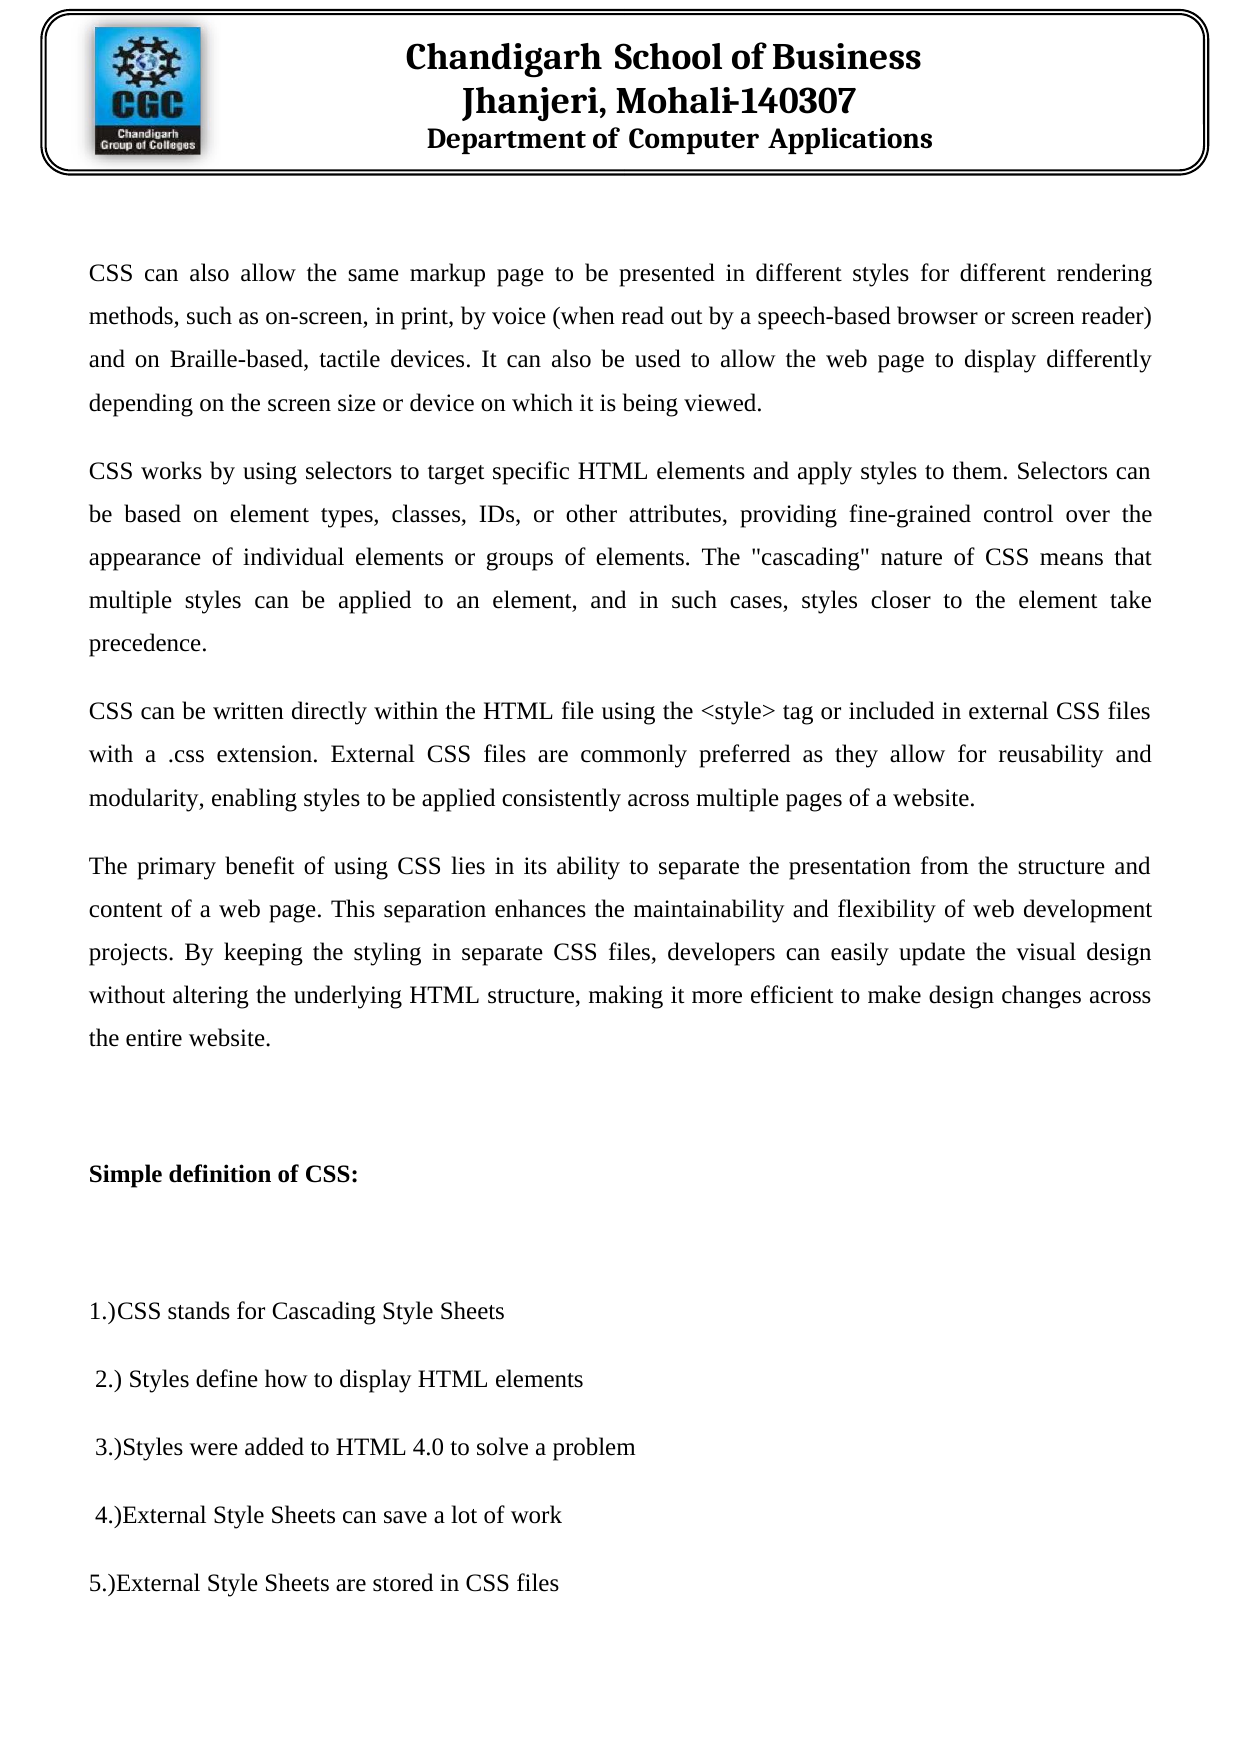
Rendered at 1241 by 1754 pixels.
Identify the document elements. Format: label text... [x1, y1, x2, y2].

text 3.)Styles were added to HTML 4.0 to solve a problem [89, 1432, 1153, 1461]
text 2.) Styles define how to display HTML elements [89, 1364, 1153, 1393]
text 1.) CSS stands for Cascading Style Sheets [89, 1296, 1153, 1324]
text CSS can also allow the same markup page to be presented in different styles for different rendering methods, such as on-screen, in print, by voice (when read out by a speech-based browser or screen reader) and on Braille-based, tactile devices. It can also be used to allow the web page to display differently depending on the screen size or device on which it is being viewed. [89, 258, 1153, 416]
picture [71, 6, 221, 173]
text CSS works by using selectors to target specific HTML elements and apply styles to them. Selectors can be based on element types, classes, IDs, or other attributes, providing fine-grained control over the appearance of individual elements or groups of elements. The "cascading" nature of CSS means that multiple styles can be applied to an element, and in such cases, styles closer to the element take precedence. [89, 456, 1153, 657]
text The primary benefit of using CSS lies in its ability to separate the presentation from the structure and content of a web page. This separation enhances the maintainability and flexibility of web development projects. By keeping the styling in separate CSS files, developers can easily update the visual design without altering the underlying HTML structure, making it more efficient to make design changes across the entire website. [89, 851, 1153, 1052]
text Simple definition of CSS: [89, 1159, 1153, 1188]
text CSS can be written directly within the HTML file using the <style> tag or included in external CSS files with a .css extension. External CSS files are commonly preferred as they allow for reusability and modularity, enabling styles to be applied consistently across multiple pages of a website. [89, 696, 1153, 811]
text 5.)External Style Sheets are stored in CSS files [89, 1568, 1153, 1597]
text 4.)External Style Sheets can save a lot of work [89, 1500, 1153, 1529]
